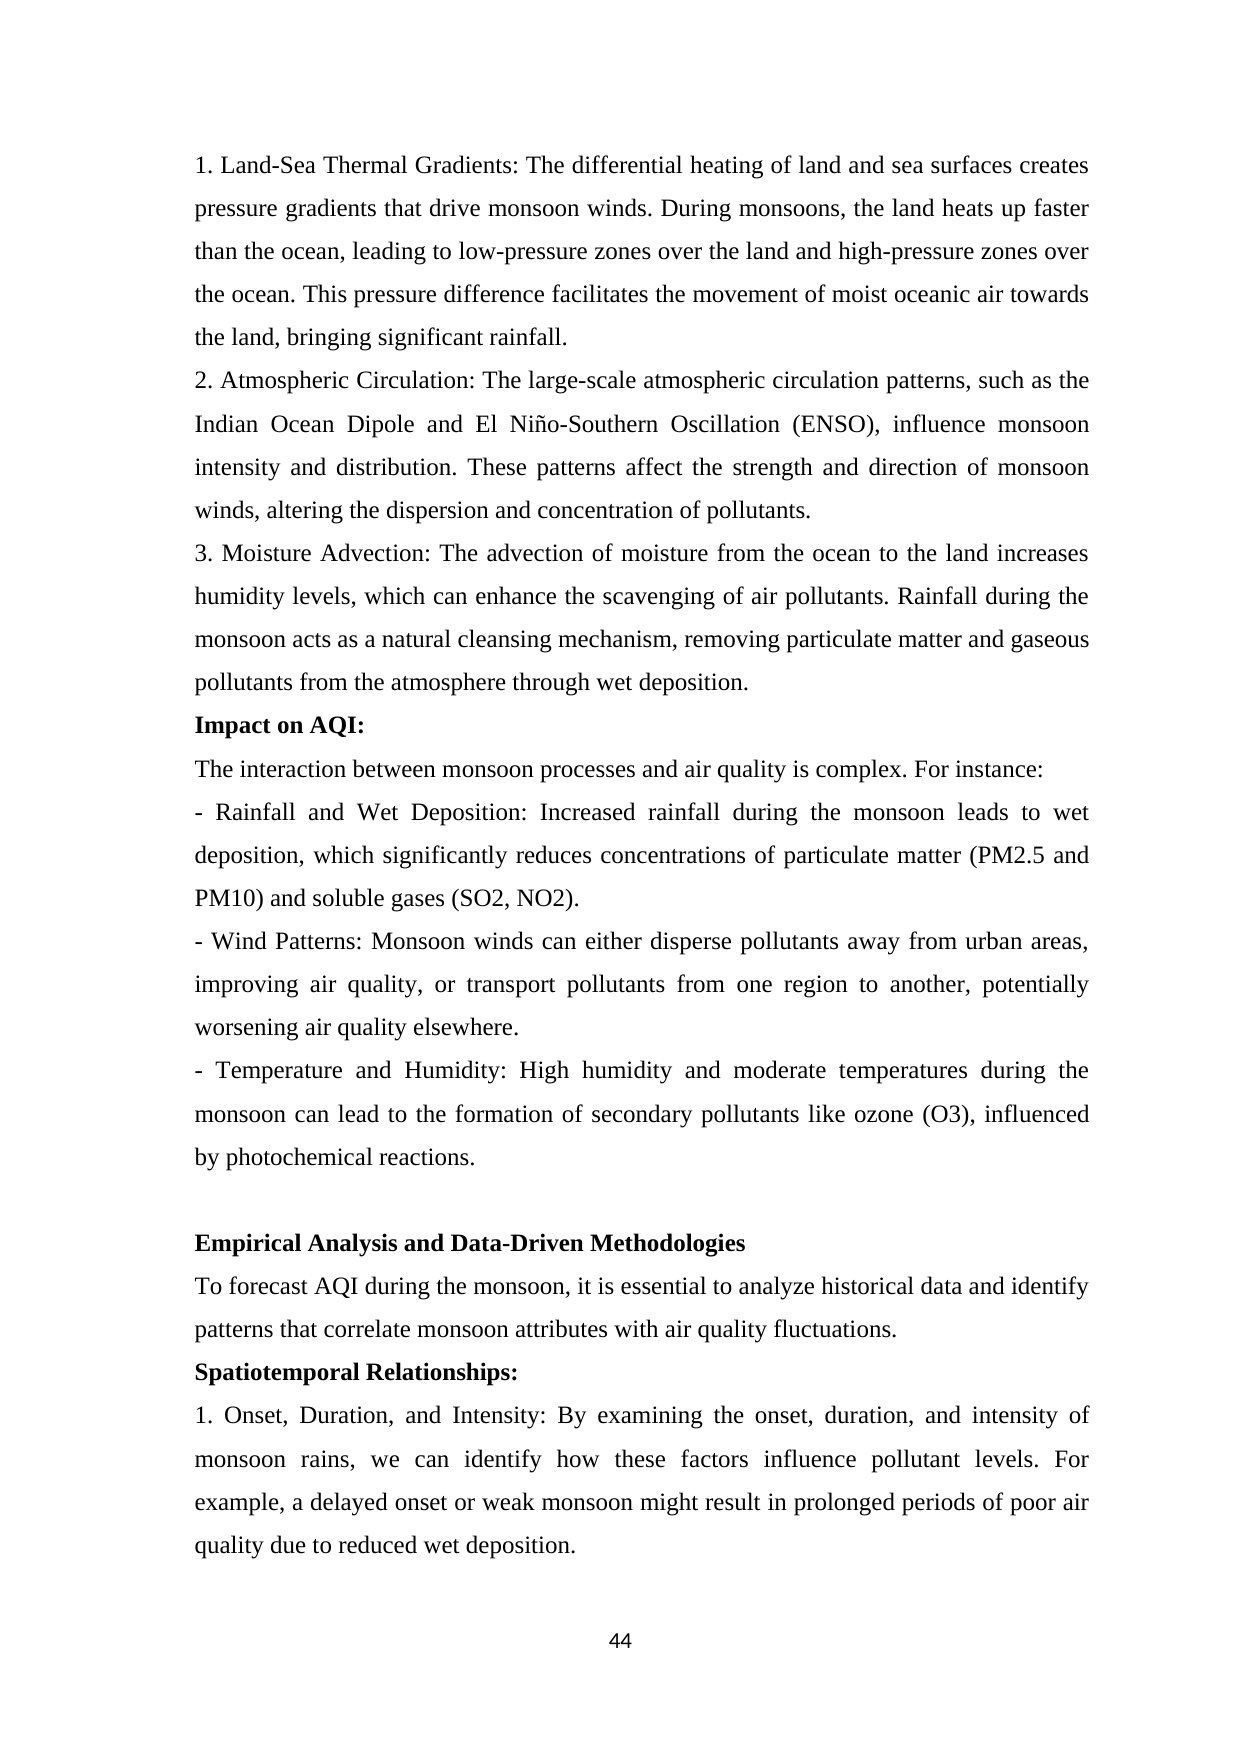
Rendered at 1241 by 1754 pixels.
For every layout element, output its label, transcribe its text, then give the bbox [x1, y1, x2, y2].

text 1. Land-Sea Thermal Gradients: The differential heating of land and sea surfaces creates pressure gradients that drive monsoon winds. During monsoons, the land heats up faster than the ocean, leading to low-pressure zones over the land and high-pressure zones over the ocean. This pressure difference facilitates the movement of moist oceanic air towards the land, bringing significant rainfall. [194, 150, 1090, 351]
text Impact on AQI: [194, 711, 1090, 739]
text 3. Moisture Advection: The advection of moisture from the ocean to the land increases humidity levels, which can enhance the scavenging of air pollutants. Rainfall during the monsoon acts as a natural cleansing mechanism, removing particulate matter and gaseous pollutants from the atmosphere through wet deposition. [194, 538, 1090, 696]
text - Temperature and Humidity: High humidity and moderate temperatures during the monsoon can lead to the formation of secondary pollutants like ozone (O3), influenced by photochemical reactions. [194, 1056, 1090, 1171]
text The interaction between monsoon processes and air quality is complex. For instance: [194, 754, 1090, 782]
text Empirical Analysis and Data-Driven Methodologies [194, 1228, 1090, 1257]
text 1. Onset, Duration, and Intensity: By examining the onset, duration, and intensity of monsoon rains, we can identify how these factors influence pollutant levels. For example, a delayed onset or weak monsoon might result in prolonged periods of poor air quality due to reduced wet deposition. [194, 1401, 1090, 1559]
text Spatiotemporal Relationships: [194, 1357, 1090, 1386]
text - Wind Patterns: Monsoon winds can either disperse pollutants away from urban areas, improving air quality, or transport pollutants from one region to another, potentially worsening air quality elsewhere. [194, 926, 1090, 1041]
text - Rainfall and Wet Deposition: Increased rainfall during the monsoon leads to wet deposition, which significantly reduces concentrations of particulate matter (PM2.5 and PM10) and soluble gases (SO2, NO2). [194, 797, 1090, 912]
text 2. Atmospheric Circulation: The large-scale atmospheric circulation patterns, such as the Indian Ocean Dipole and El Niño-Southern Oscillation (ENSO), influence monsoon intensity and distribution. These patterns affect the strength and direction of monsoon winds, altering the dispersion and concentration of pollutants. [194, 366, 1090, 524]
text To forecast AQI during the monsoon, it is essential to analyze historical data and identify patterns that correlate monsoon attributes with air quality fluctuations. [194, 1271, 1090, 1343]
